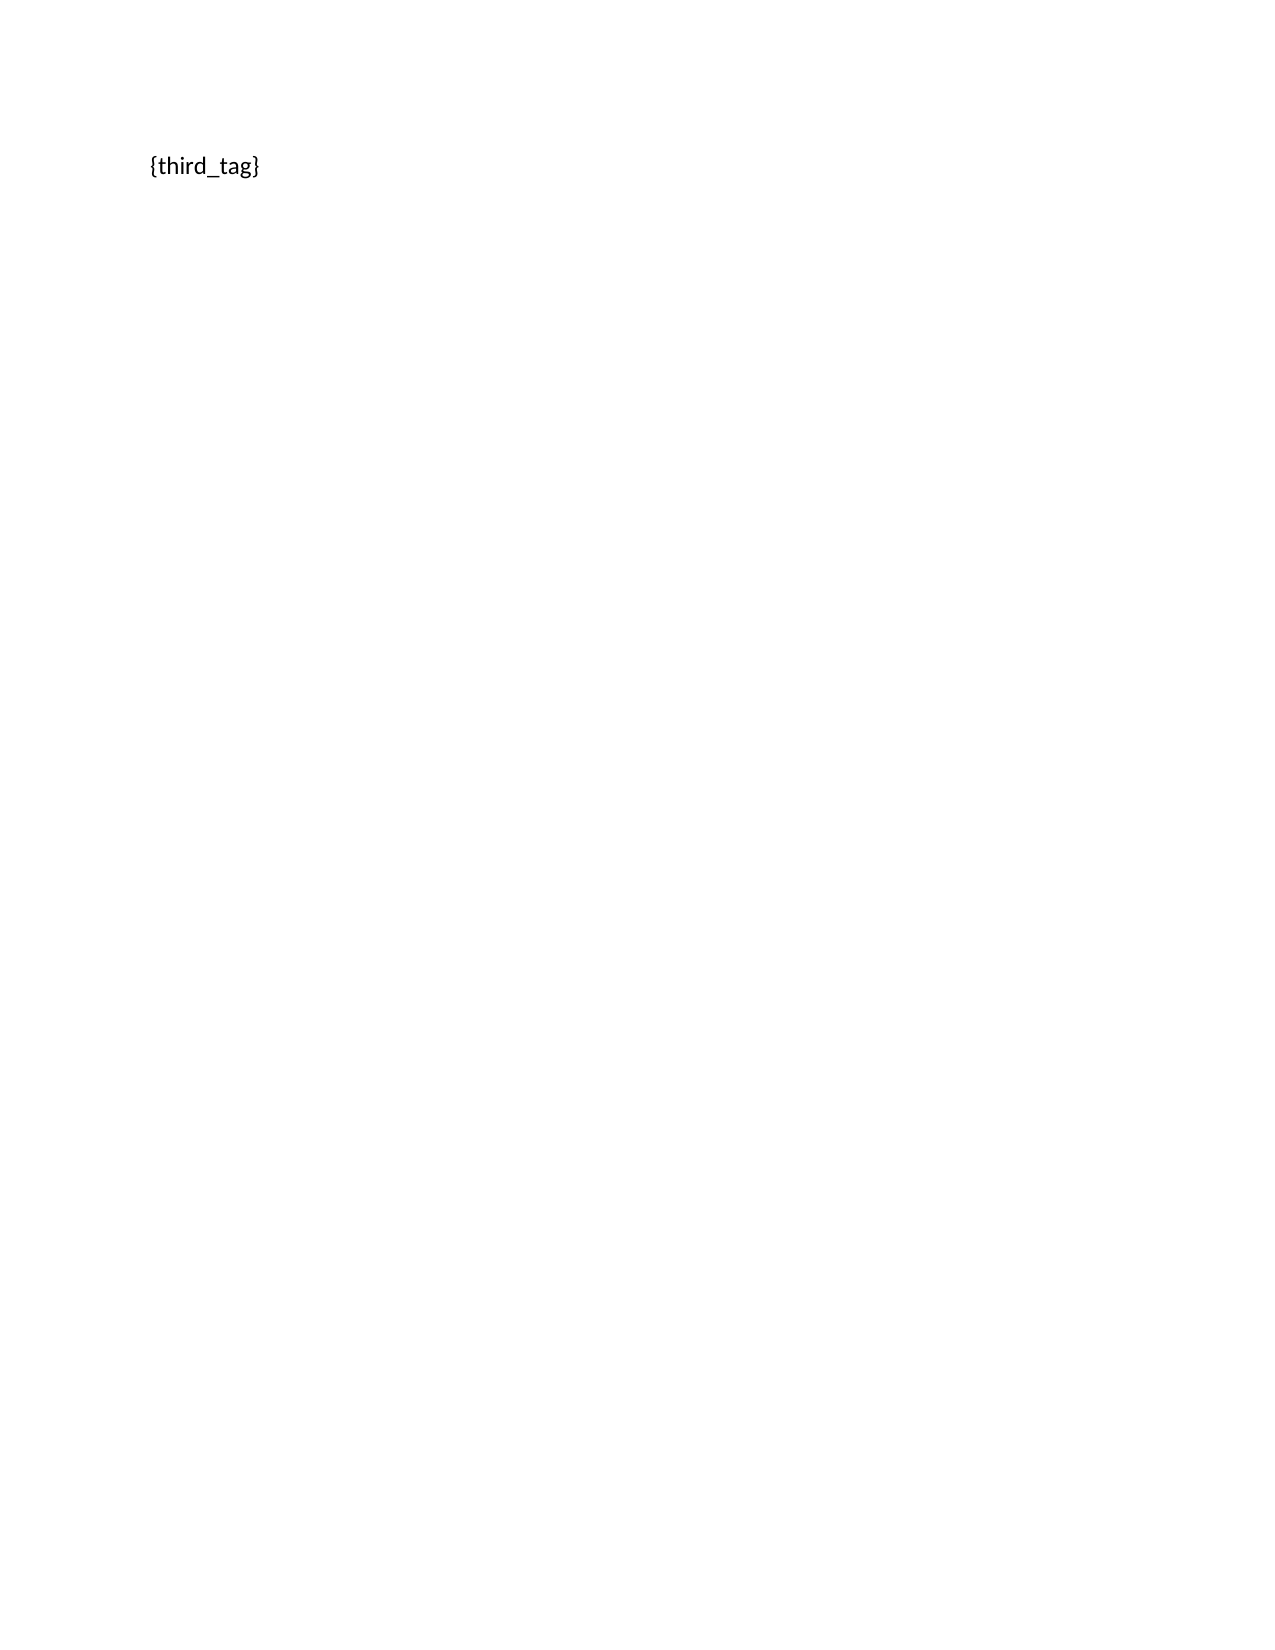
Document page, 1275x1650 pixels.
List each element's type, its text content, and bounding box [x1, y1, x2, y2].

text {third_tag} [150, 150, 1125, 181]
